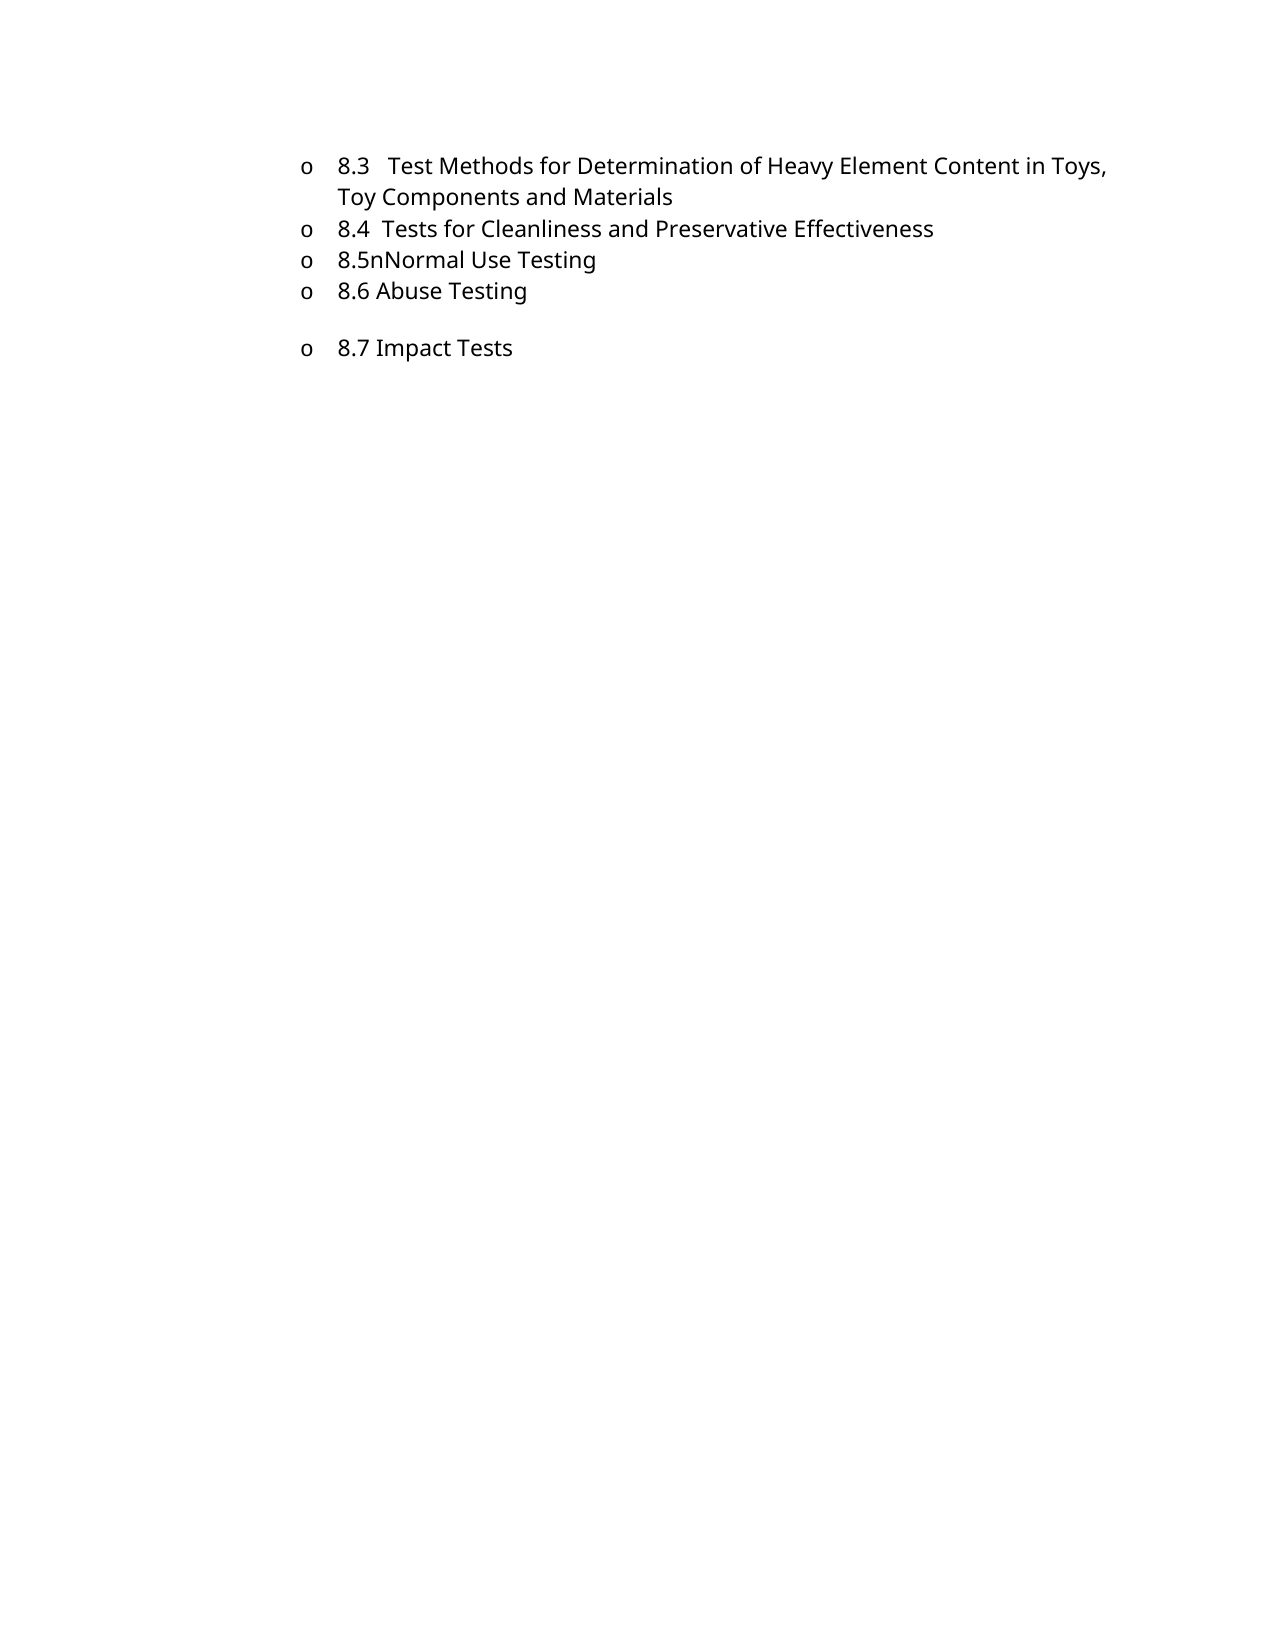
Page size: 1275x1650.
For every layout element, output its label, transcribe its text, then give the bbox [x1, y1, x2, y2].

list 8.4 Tests for Cleanliness and Preservative Effectiveness [300, 213, 1125, 244]
list 8.5nNormal Use Testing [300, 244, 1125, 275]
list 8.7 Impact Tests [300, 332, 1125, 363]
list 8.6 Abuse Testing [300, 275, 1125, 307]
list 8.3 Test Methods for Determination of Heavy Element Content in Toys, Toy Components and Materials [300, 150, 1125, 213]
